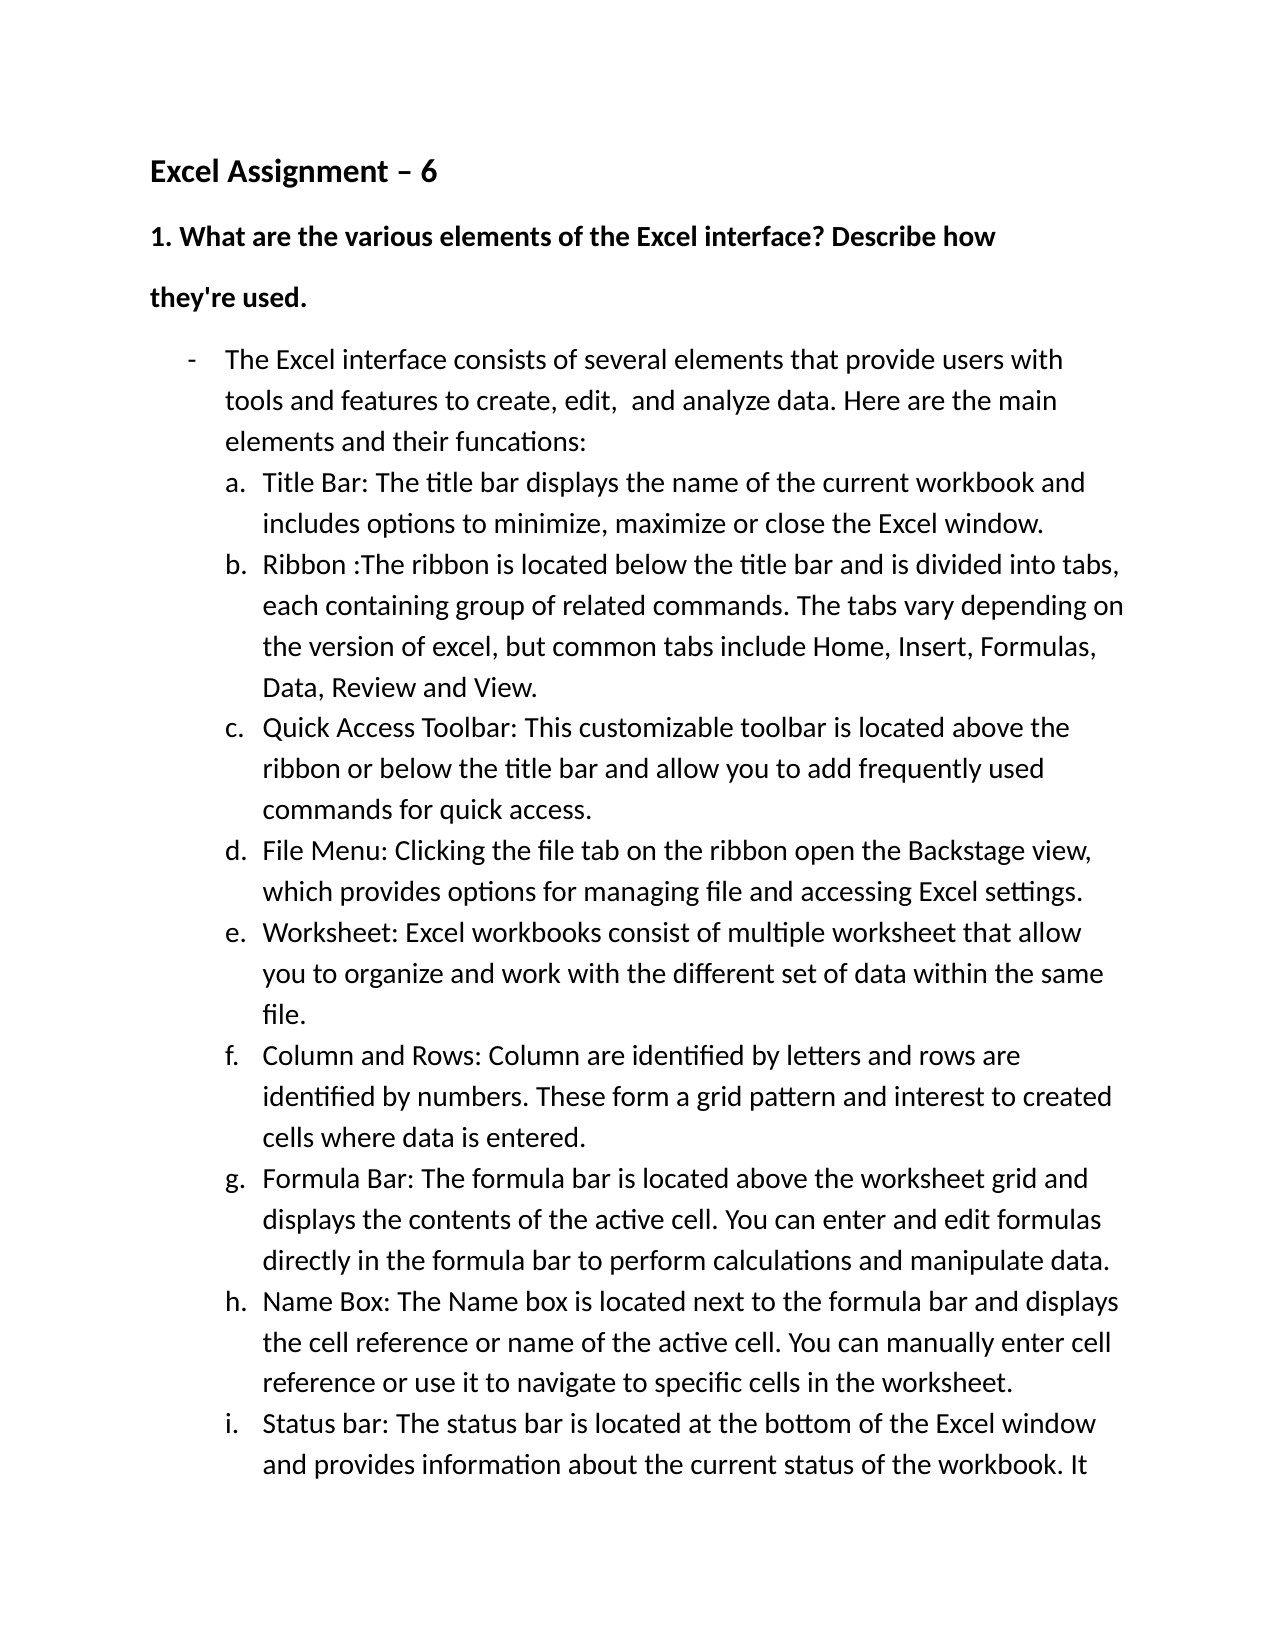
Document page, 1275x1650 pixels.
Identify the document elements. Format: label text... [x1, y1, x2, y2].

list Ribbon :The ribbon is located below the title bar and is divided into tabs, each containing group of related commands. The tabs vary depending on the version of excel, but common tabs include Home, Insert, Formulas, Data, Review and View. [225, 546, 1125, 704]
list Worksheet: Excel workbooks consist of multiple worksheet that allow you to organize and work with the different set of data within the same file. [225, 914, 1125, 1032]
list Formula Bar: The formula bar is located above the worksheet grid and displays the contents of the active cell. You can enter and edit formulas directly in the formula bar to perform calculations and manipulate data. [225, 1160, 1125, 1277]
text they're used. [150, 279, 1125, 315]
list File Menu: Clicking the file tab on the ribbon open the Backstage view, which provides options for managing file and accessing Excel settings. [225, 832, 1125, 909]
text Excel Assignment – 6 [150, 150, 1125, 191]
list Quick Access Toolbar: This customizable toolbar is located above the ribbon or below the title bar and allow you to add frequently used commands for quick access. [225, 709, 1125, 827]
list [225, 1406, 1125, 1482]
text 1. What are the various elements of the Excel interface? Describe how [150, 218, 1125, 253]
list Title Bar: The title bar displays the name of the current workbook and includes options to minimize, maximize or close the Excel window. [225, 464, 1125, 541]
list Name Box: The Name box is located next to the formula bar and displays the cell reference or name of the active cell. You can manually enter cell reference or use it to navigate to specific cells in the worksheet. [225, 1283, 1125, 1400]
list Column and Rows: Column are identified by letters and rows are identified by numbers. These form a grid pattern and interest to created cells where data is entered. [225, 1037, 1125, 1154]
list The Excel interface consists of several elements that provide users with tools and features to create, edit, and analyze data. Here are the main elements and their funcations: [187, 341, 1125, 459]
